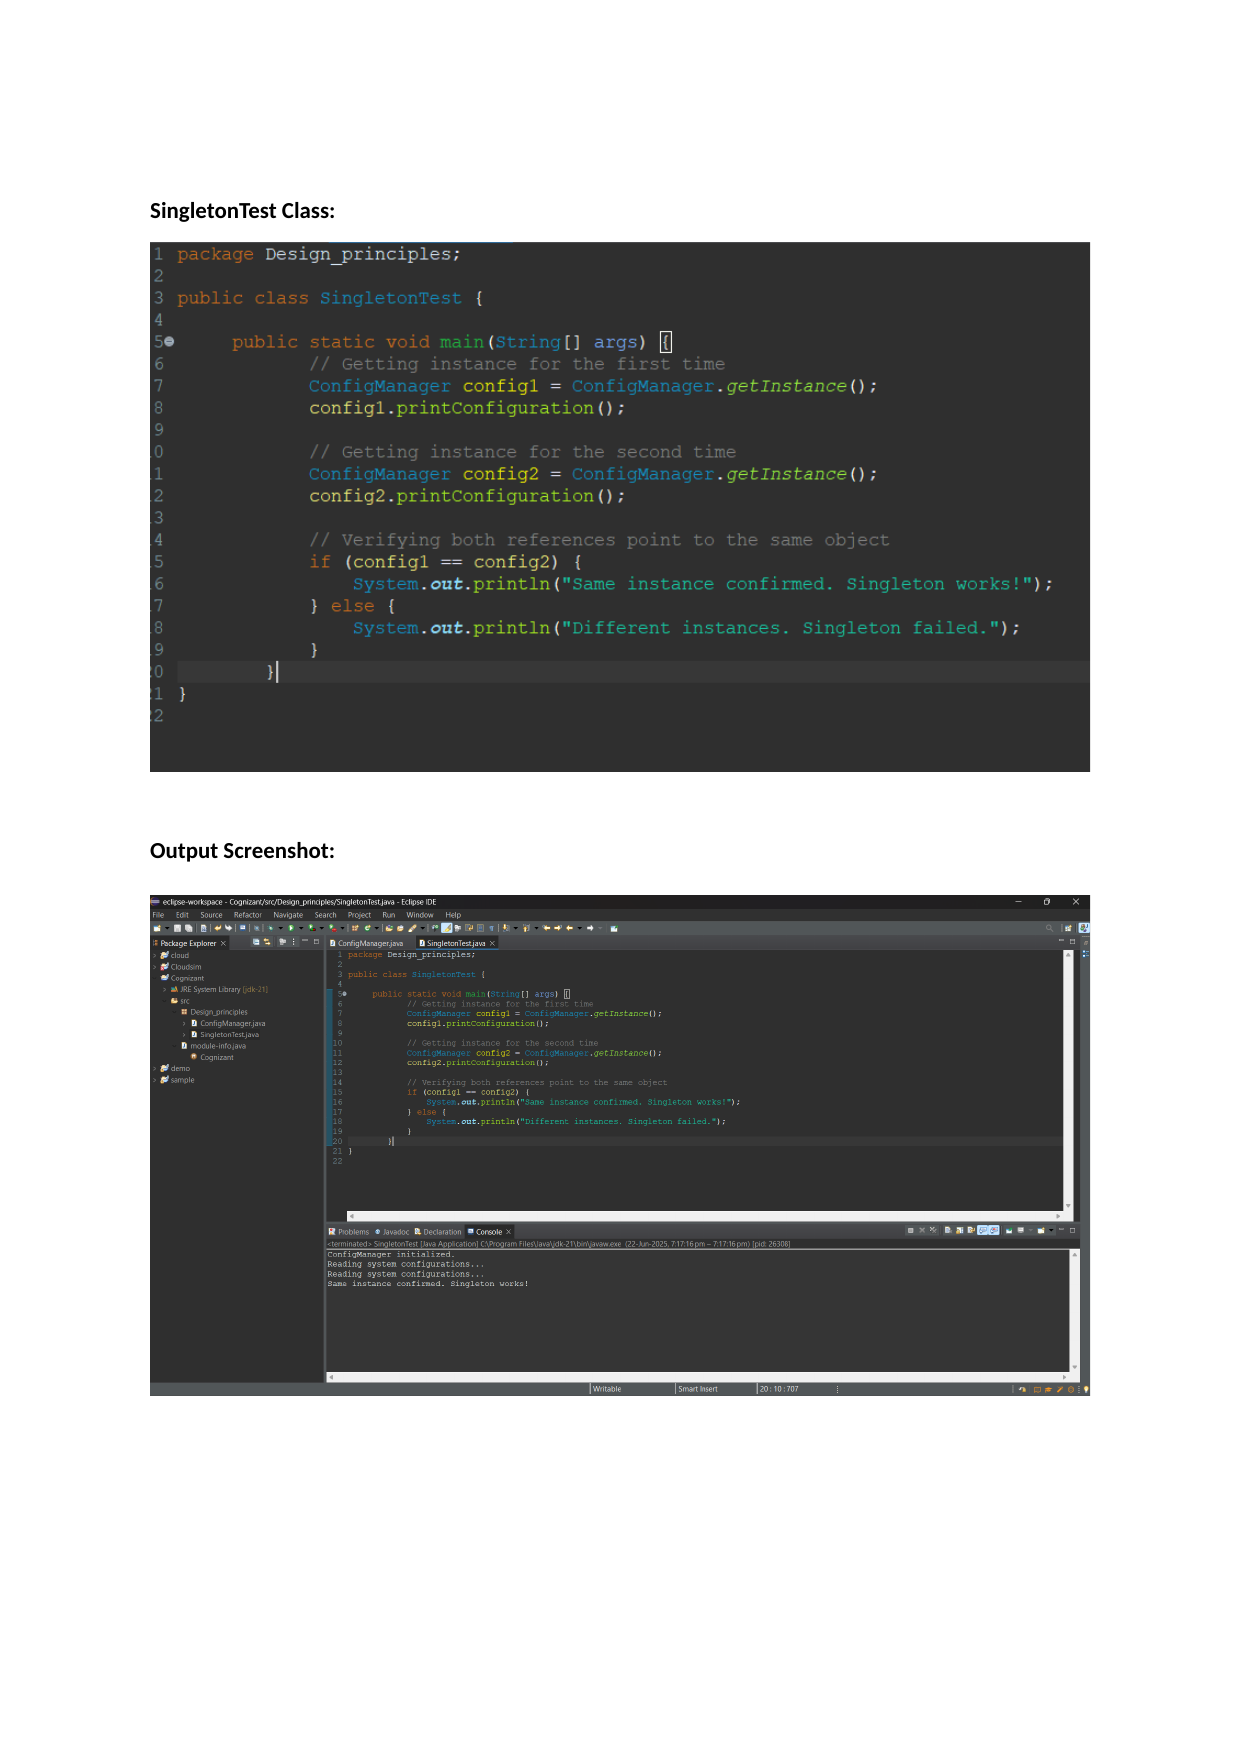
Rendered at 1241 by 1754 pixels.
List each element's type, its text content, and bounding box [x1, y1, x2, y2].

picture [150, 895, 1091, 1396]
picture [150, 242, 1091, 772]
text SingletonTest Class: [150, 196, 1090, 224]
text Output Screenshot: [150, 836, 1090, 864]
